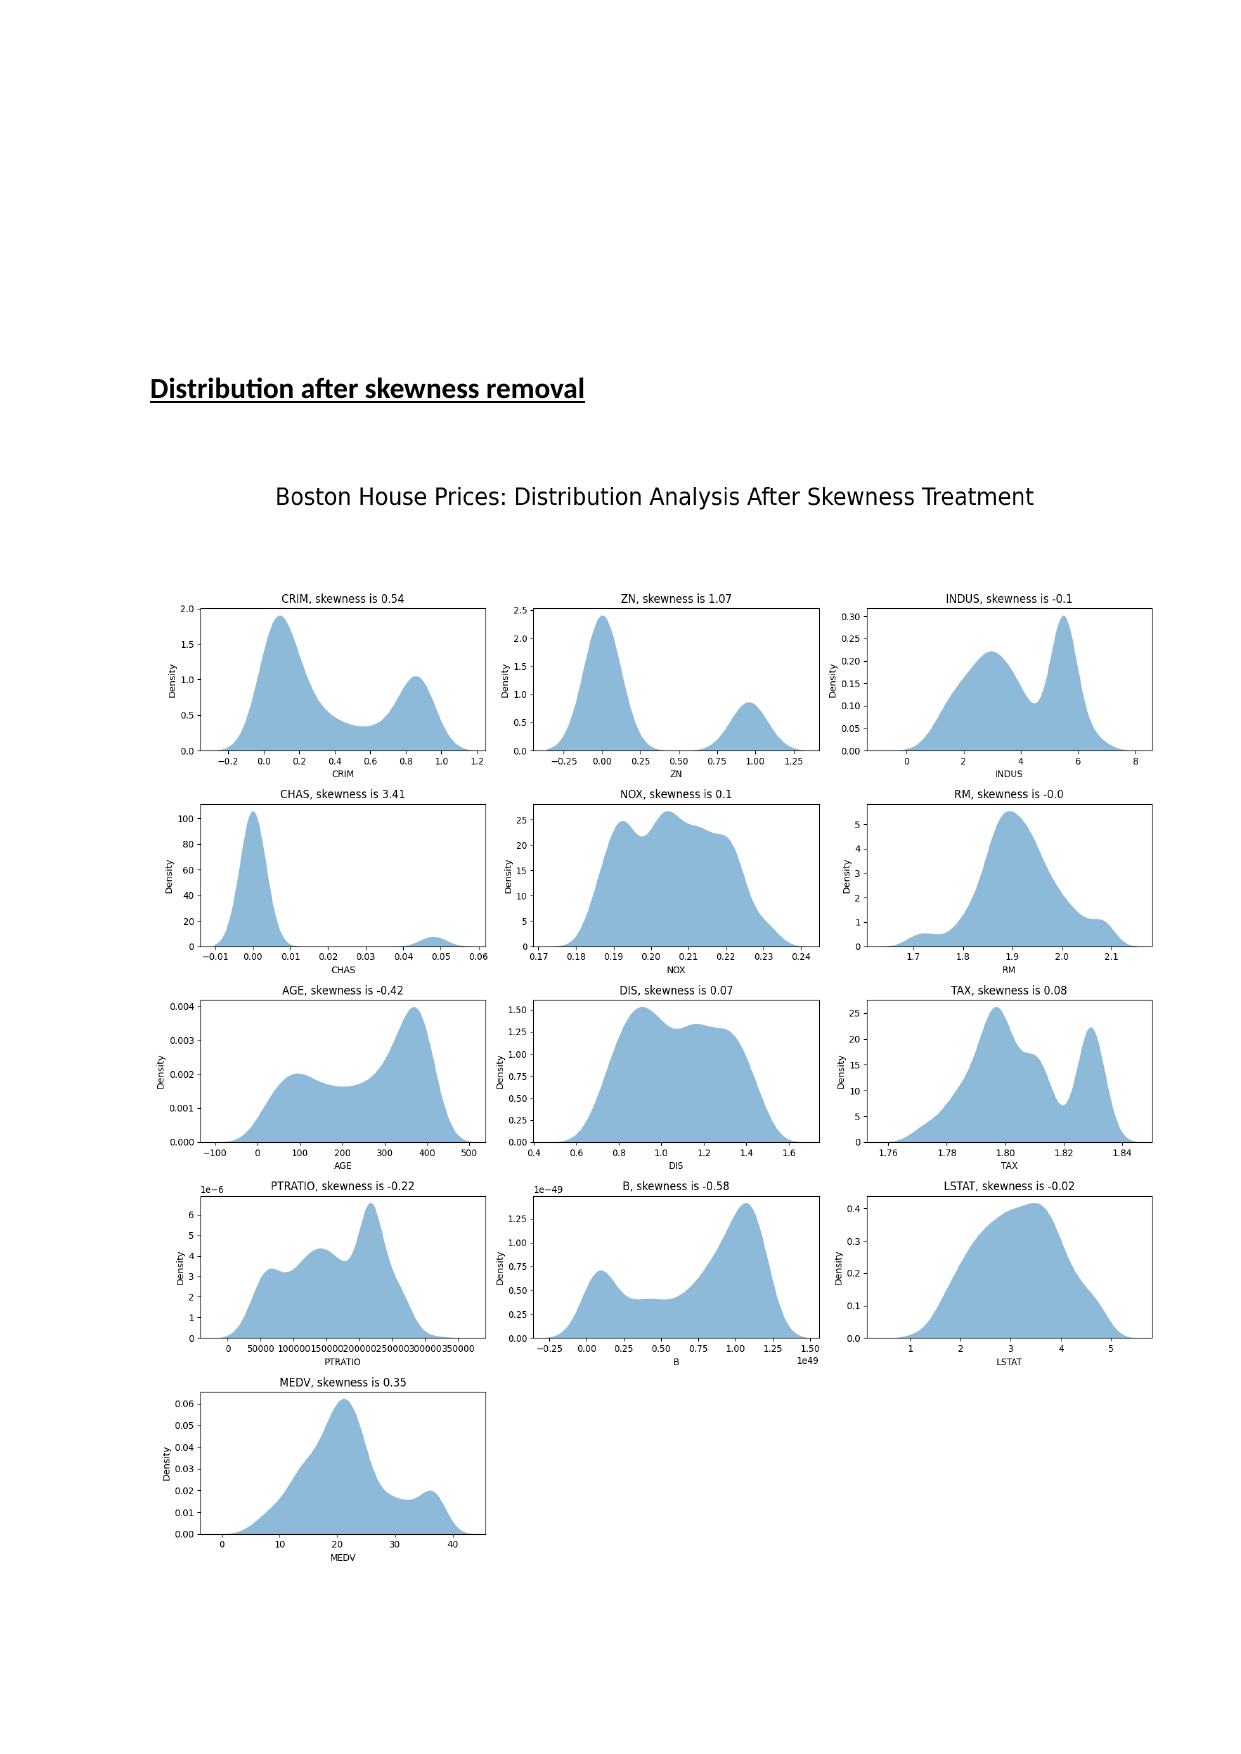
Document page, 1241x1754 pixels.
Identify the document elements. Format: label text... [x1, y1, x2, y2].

picture [150, 480, 1158, 1569]
text Distribution after skewness removal [150, 370, 1090, 406]
